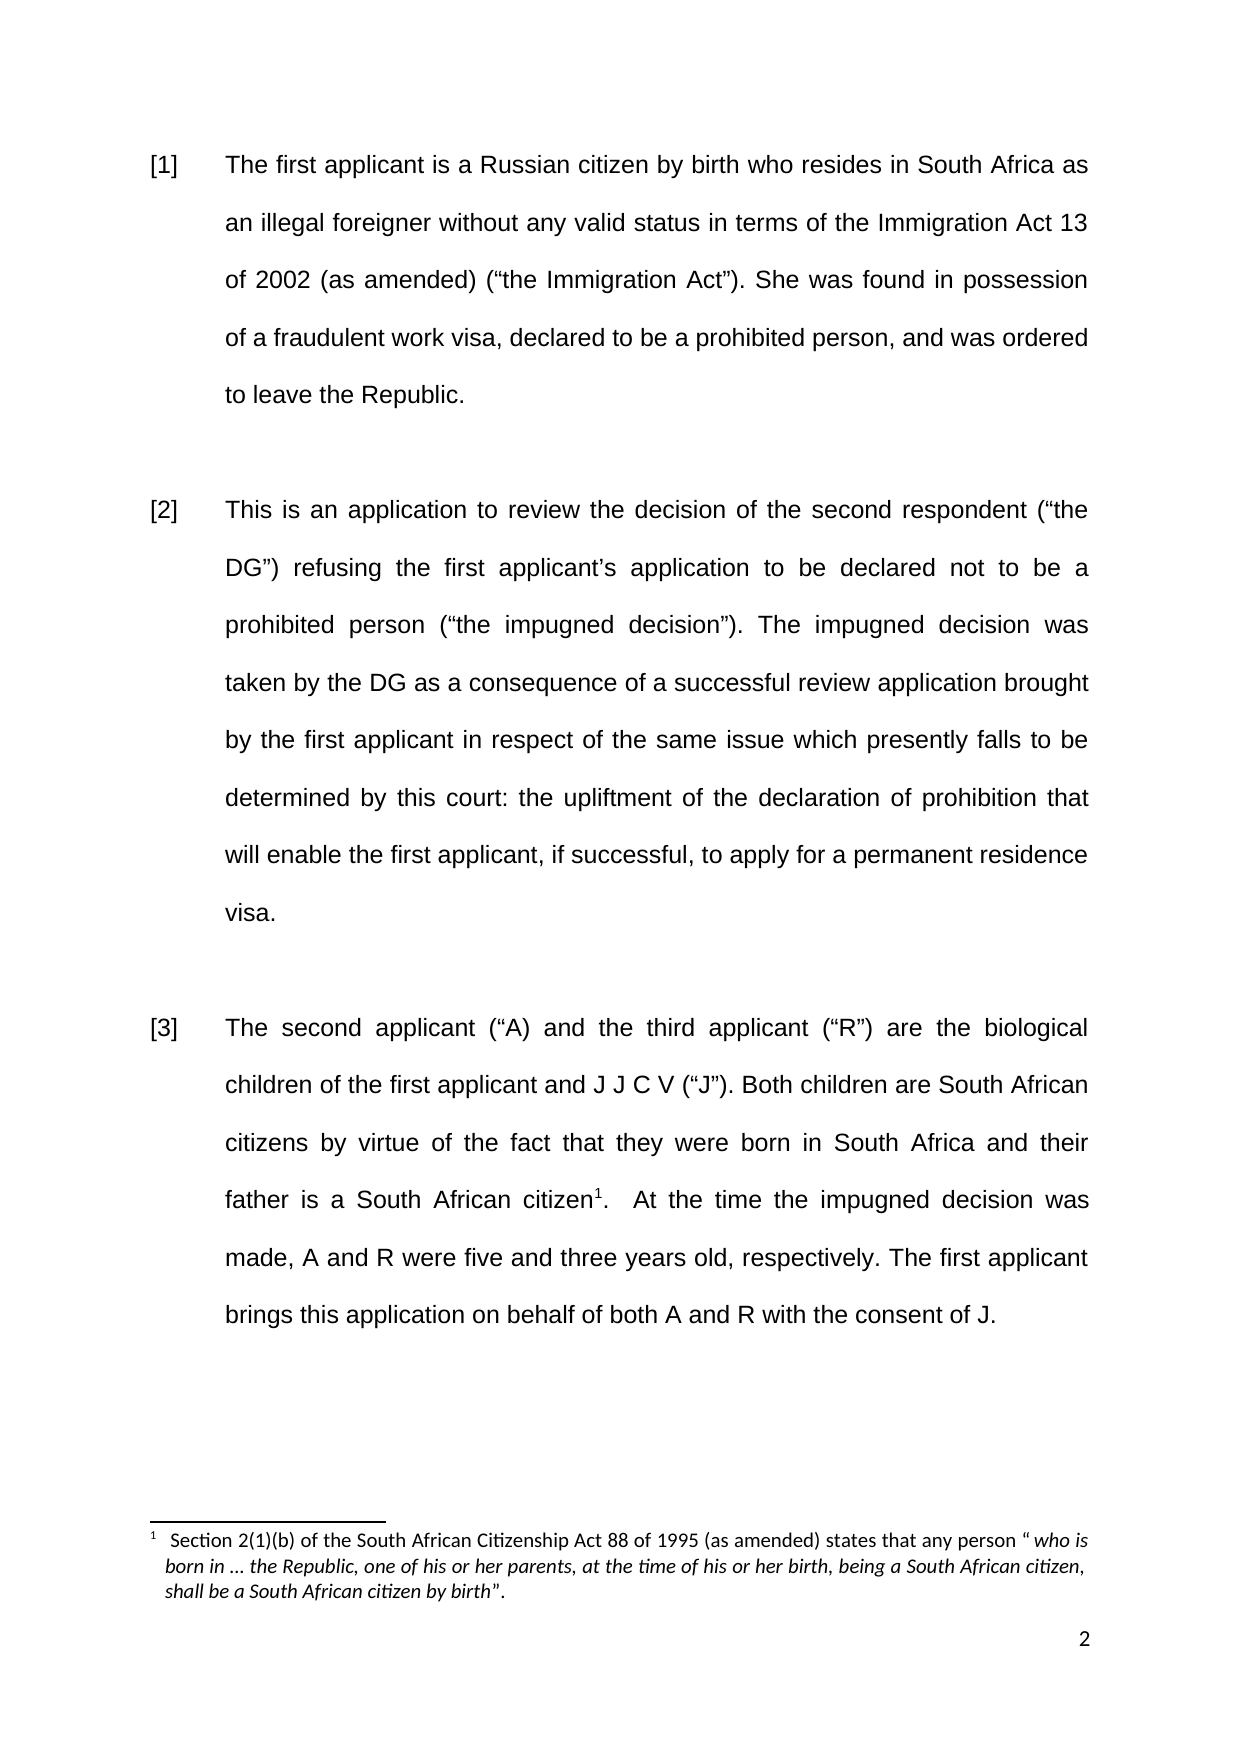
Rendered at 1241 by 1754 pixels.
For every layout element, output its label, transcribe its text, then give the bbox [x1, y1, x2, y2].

text [1] The first applicant is a Russian citizen by birth who resides in South Africa as an illegal foreigner without any valid status in terms of the Immigration Act 13 of 2002 (as amended) (“the Immigration Act”). She was found in possession of a fraudulent work visa, declared to be a prohibited person, and was ordered to leave the Republic. [150, 150, 1090, 409]
text [3] The second applicant (“A) and the third applicant (“R”) are the biological children of the first applicant and J J C V (“J”). Both children are South African citizens by virtue of the fact that they were born in South Africa and their father is a South African citizen. At the time the impugned decision was made, A and R were five and three years old, respectively. The first applicant brings this application on behalf of both A and R with the consent of J. [150, 1012, 1090, 1329]
text [2] This is an application to review the decision of the second respondent (“the DG”) refusing the first applicant’s application to be declared not to be a prohibited person (“the impugned decision”). The impugned decision was taken by the DG as a consequence of a successful review application brought by the first applicant in respect of the same issue which presently falls to be determined by this court: the upliftment of the declaration of prohibition that will enable the first applicant, if successful, to apply for a permanent residence visa. [150, 495, 1090, 926]
